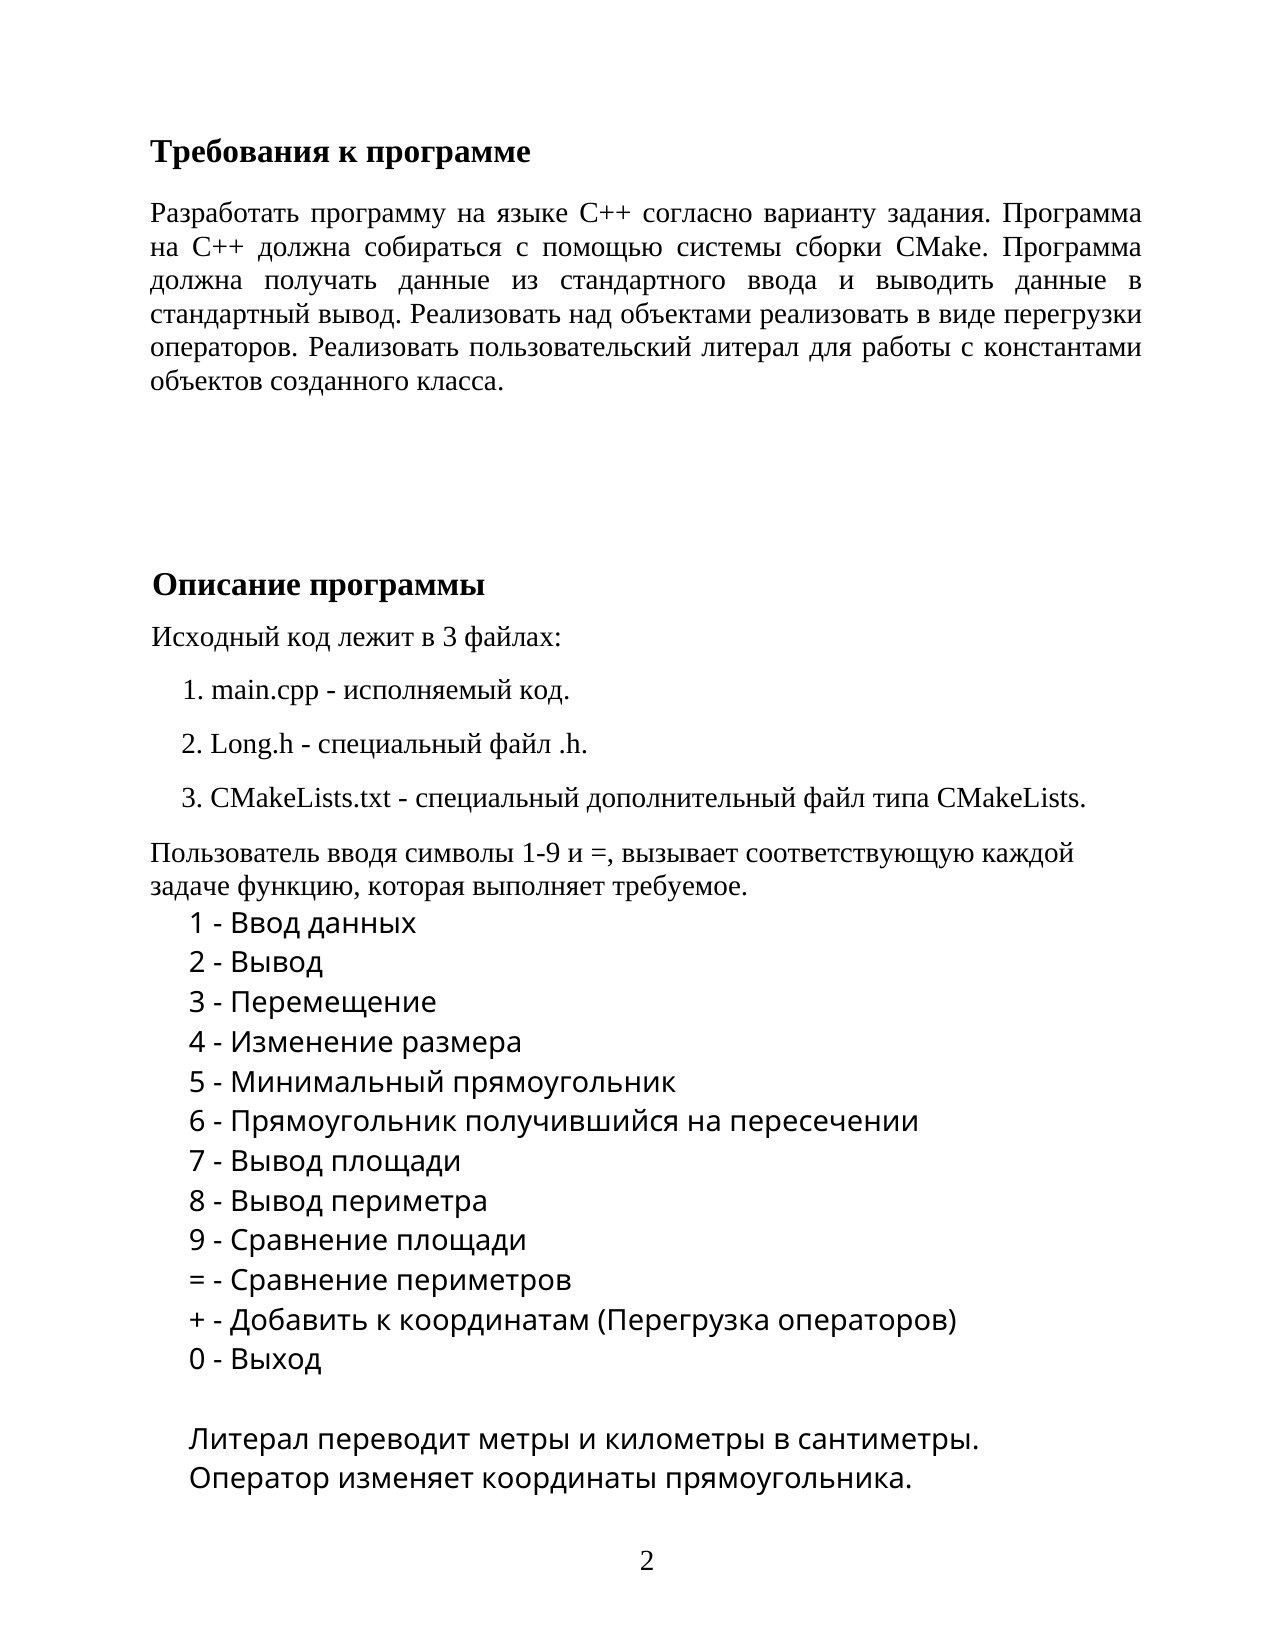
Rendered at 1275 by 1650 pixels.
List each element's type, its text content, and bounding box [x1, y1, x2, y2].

text 1 - Ввод данных [189, 902, 1143, 942]
subtitle Требования к программе [150, 132, 1124, 170]
text Пользователь вводя символы 1-9 и =, вызывает соответствующую каждой задаче функцию, которая выполняет требуемое. [150, 835, 1143, 902]
text 1. main.cpp - исполняемый код. [182, 672, 1124, 705]
text Исходный код лежит в 3 файлах: [151, 619, 1143, 652]
text 0 - Выход [189, 1339, 1143, 1378]
text 3. CMakeLists.txt - специальный дополнительный файл типа CMakeLists. [181, 781, 1143, 814]
text 8 - Вывод периметра [189, 1180, 1143, 1219]
text 2. Long.h - специальный файл .h. [181, 726, 1143, 760]
text 4 - Изменение размера [189, 1021, 1143, 1061]
text 9 - Сравнение площади [189, 1219, 1143, 1259]
text 5 - Минимальный прямоугольник [189, 1061, 1143, 1101]
text Описание программы [152, 564, 1143, 603]
text + - Добавить к координатам (Перегрузка операторов) [189, 1299, 1143, 1339]
text 6 - Прямоугольник получившийся на пересечении [189, 1101, 1143, 1140]
text 7 - Вывод площади [189, 1140, 1143, 1180]
text Литерал переводит метры и километры в сантиметры. [189, 1418, 1143, 1458]
text Оператор изменяет координаты прямоугольника. [189, 1458, 1143, 1497]
text = - Сравнение периметров [189, 1259, 1143, 1299]
text 3 - Перемещение [189, 981, 1143, 1021]
text 2 - Вывод [189, 942, 1143, 981]
